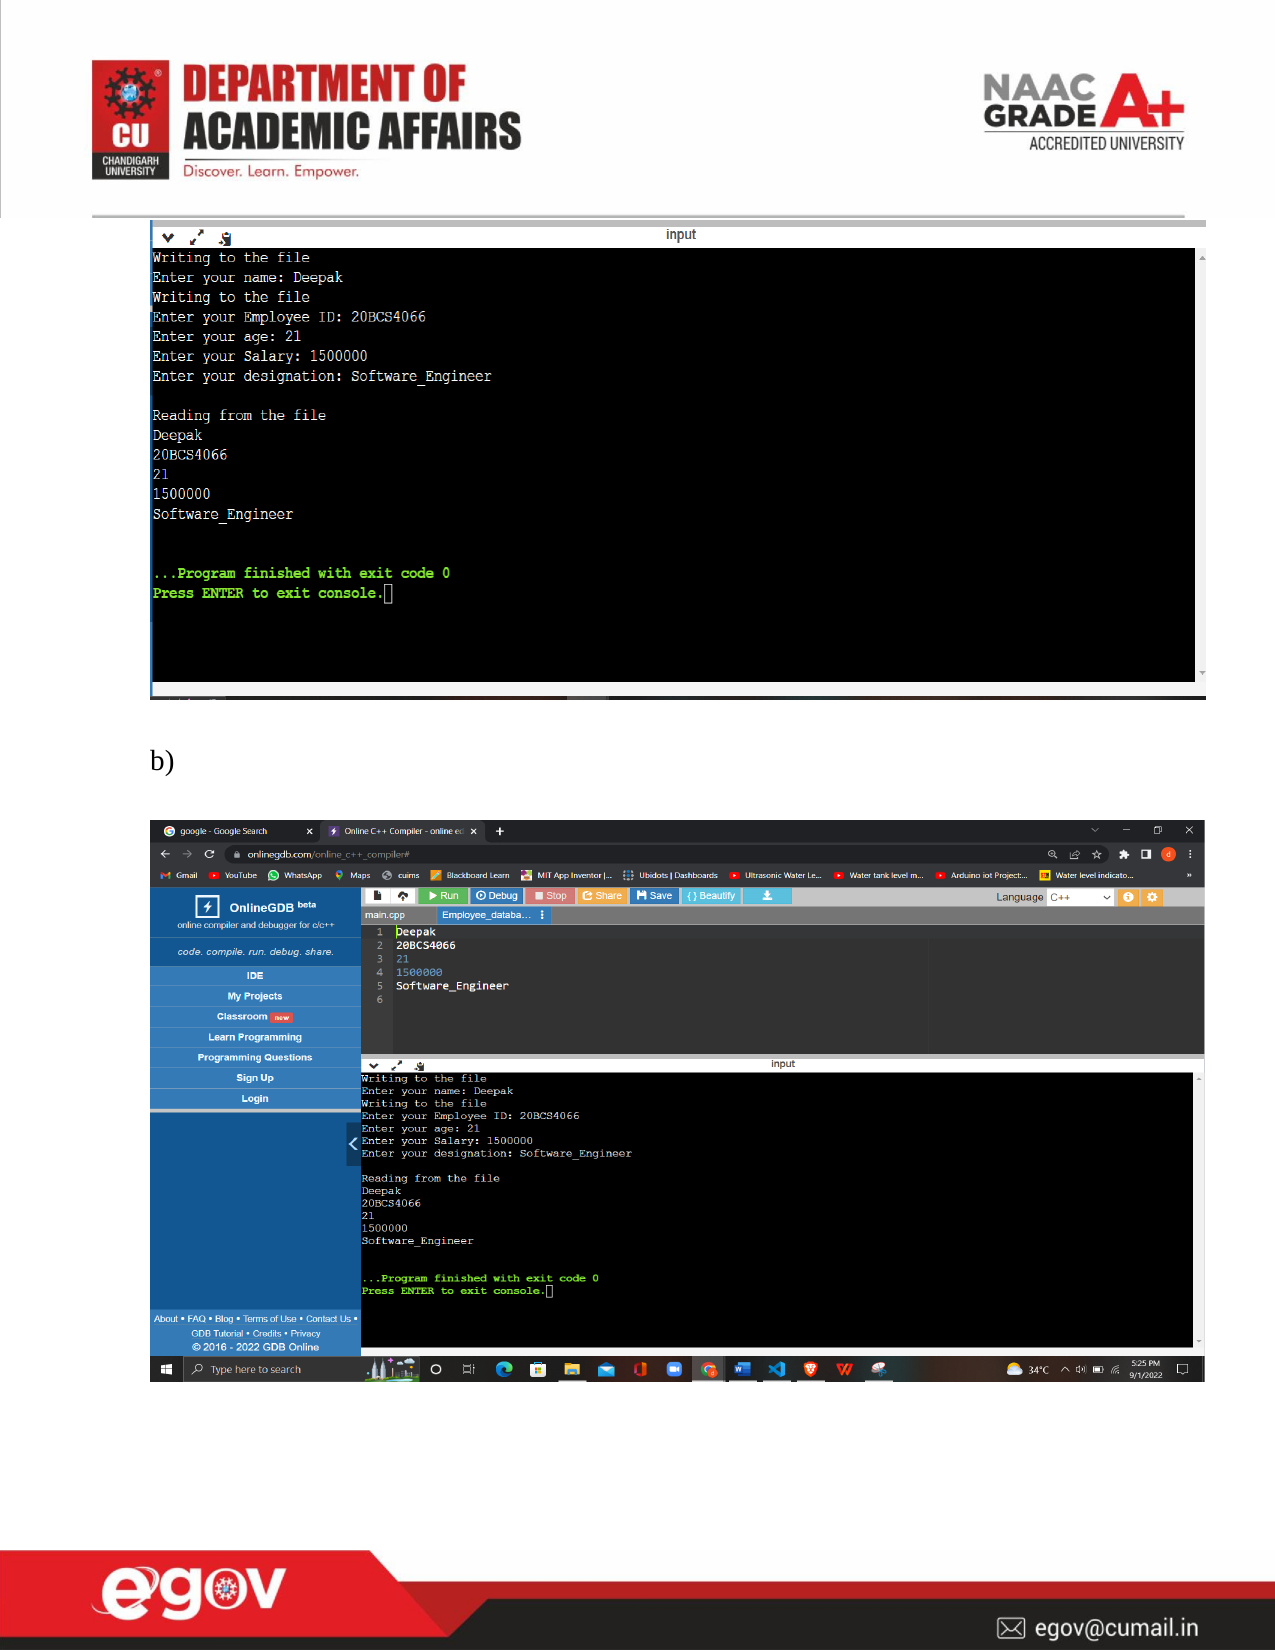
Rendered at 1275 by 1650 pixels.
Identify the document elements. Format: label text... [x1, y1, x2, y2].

picture [150, 220, 1206, 700]
picture [150, 820, 1205, 1382]
picture [0, 0, 1275, 218]
picture [0, 1549, 1275, 1650]
text b) [150, 743, 1191, 777]
